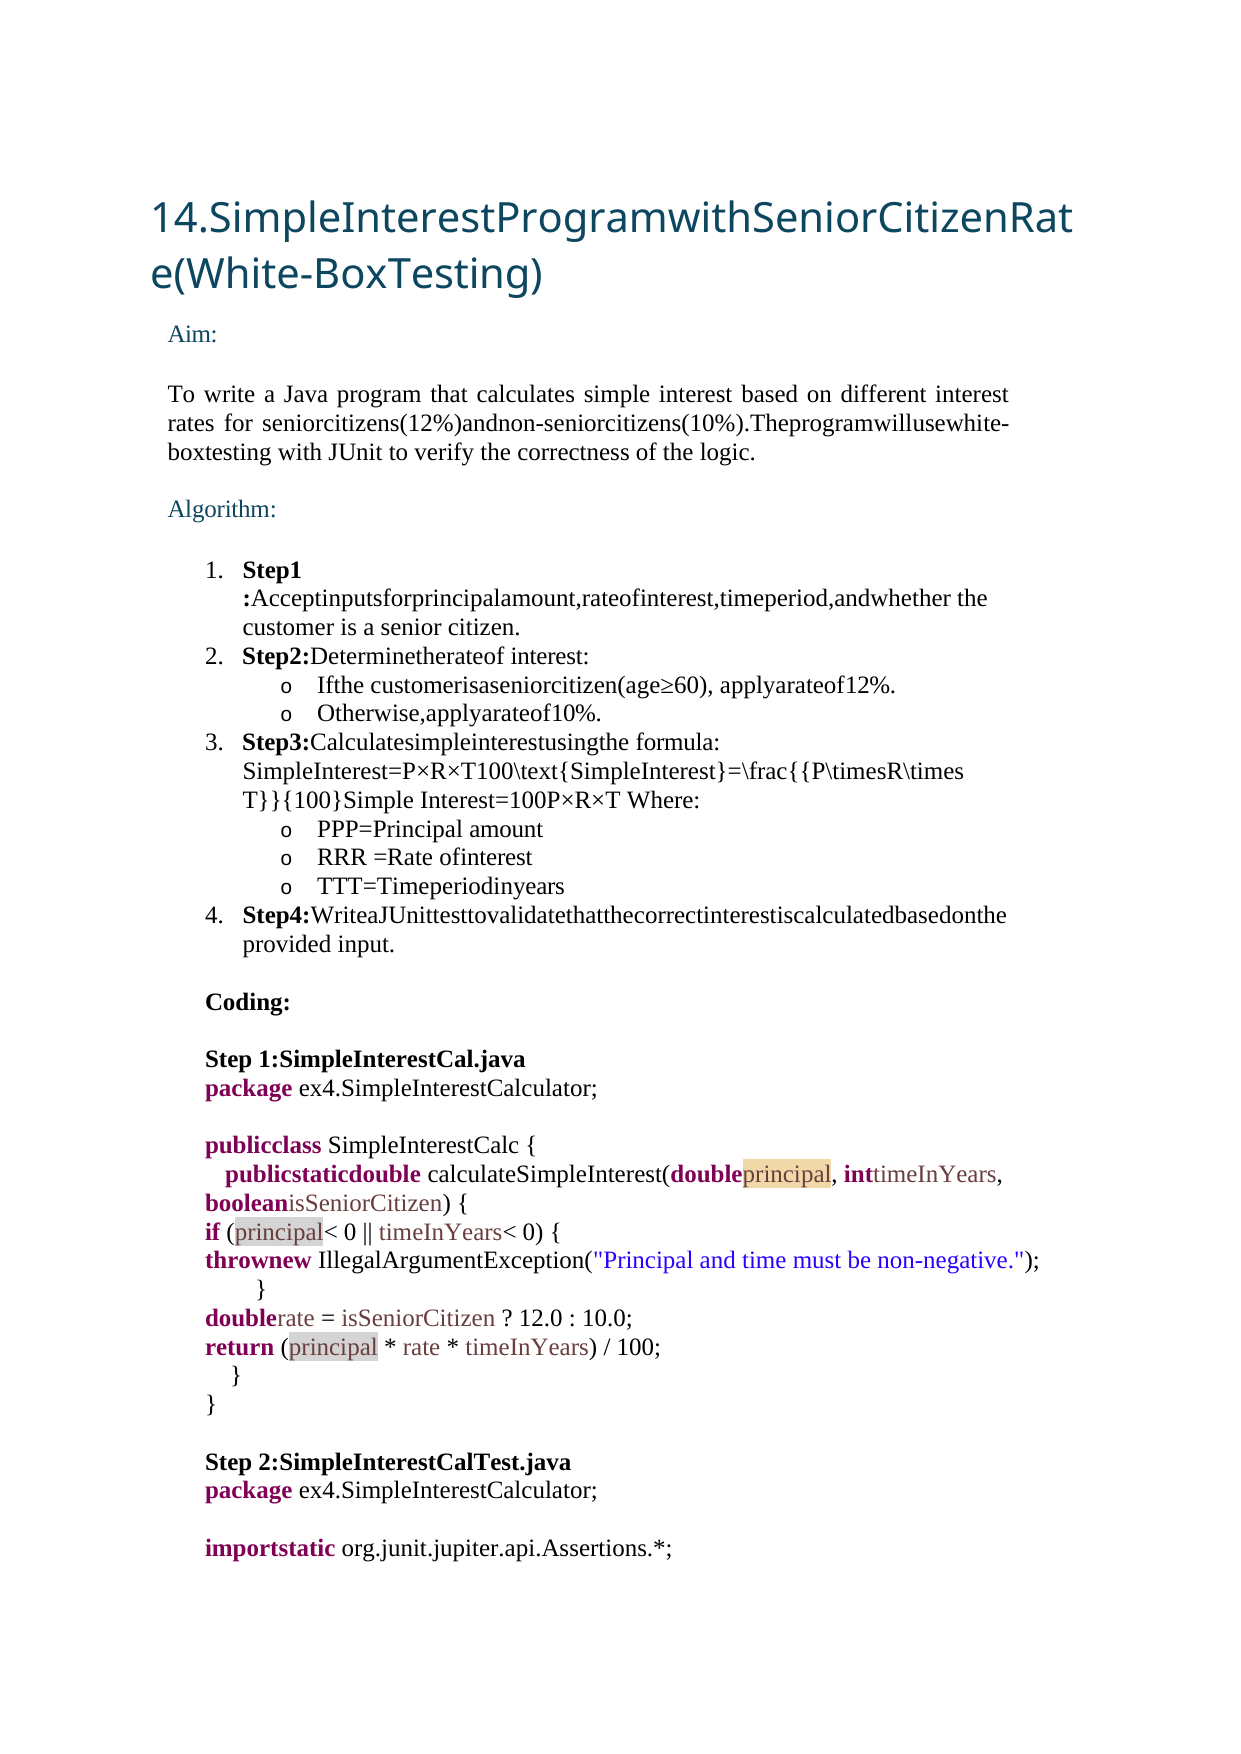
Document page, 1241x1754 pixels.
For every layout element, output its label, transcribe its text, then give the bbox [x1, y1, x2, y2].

list Ifthe customerisaseniorcitizen(age≥60), applyarateof12%. [280, 670, 1090, 699]
text SimpleInterest=P×R×T100\text{SimpleInterest}=\frac{{P\timesR\times T}}{100}Simple Interest=100P×R×T Where: [242, 756, 1010, 813]
list Step1:Acceptinputsforprincipalamount,rateofinterest,timeperiod,andwhether the customer is a senior citizen. [205, 555, 994, 641]
list Step4:WriteaJUnittesttovalidatethatthecorrectinterestiscalculatedbasedonthe provided input. [205, 901, 1008, 958]
list TTT=Timeperiodinyears [280, 872, 1090, 901]
list Step3:Calculatesimpleinterestusingthe formula: [205, 727, 1090, 756]
text publicstaticdouble calculateSimpleInterest(doubleprincipal, inttimeInYears, booleanisSeniorCitizen) { [205, 1159, 1090, 1217]
text doublerate = isSeniorCitizen ? 12.0 : 10.0; [205, 1303, 1090, 1332]
text To write a Java program that calculates simple interest based on different interest rates for seniorcitizens(12%)andnon-seniorcitizens(10%).Theprogramwillusewhite-boxtesting with JUnit to verify the correctness of the logic. [167, 379, 1010, 465]
list PPP=Principal amount [280, 814, 1090, 843]
text Algorithm: [167, 494, 1090, 523]
text thrownew IllegalArgumentException("Principal and time must be non-negative."); [205, 1246, 1090, 1274]
text return (principal * rate * timeInYears) / 100; [378, 1332, 1090, 1361]
text importstatic org.junit.jupiter.api.Assertions.*; [205, 1533, 1090, 1562]
text } [205, 1389, 1090, 1418]
text } [205, 1274, 1090, 1303]
text Coding: [205, 987, 1090, 1016]
text } [205, 1361, 1090, 1389]
list RRR =Rate ofinterest [280, 843, 1090, 872]
subtitle 14.SimpleInterestProgramwithSeniorCitizenRate(White-BoxTesting) [150, 187, 1090, 301]
text package ex4.SimpleInterestCalculator; [205, 1476, 1090, 1504]
text if (principal< 0 || timeInYears< 0) { [323, 1217, 1090, 1246]
text Aim: [167, 319, 1090, 348]
text package ex4.SimpleInterestCalculator; [205, 1073, 1090, 1102]
list Step2:Determinetherateof interest: [205, 641, 1090, 670]
text publicclass SimpleInterestCalc { [205, 1131, 1090, 1159]
text Step 2:SimpleInterestCalTest.java [205, 1447, 1090, 1476]
list Otherwise,applyarateof10%. [280, 699, 1090, 727]
text Step 1:SimpleInterestCal.java [205, 1044, 1090, 1073]
